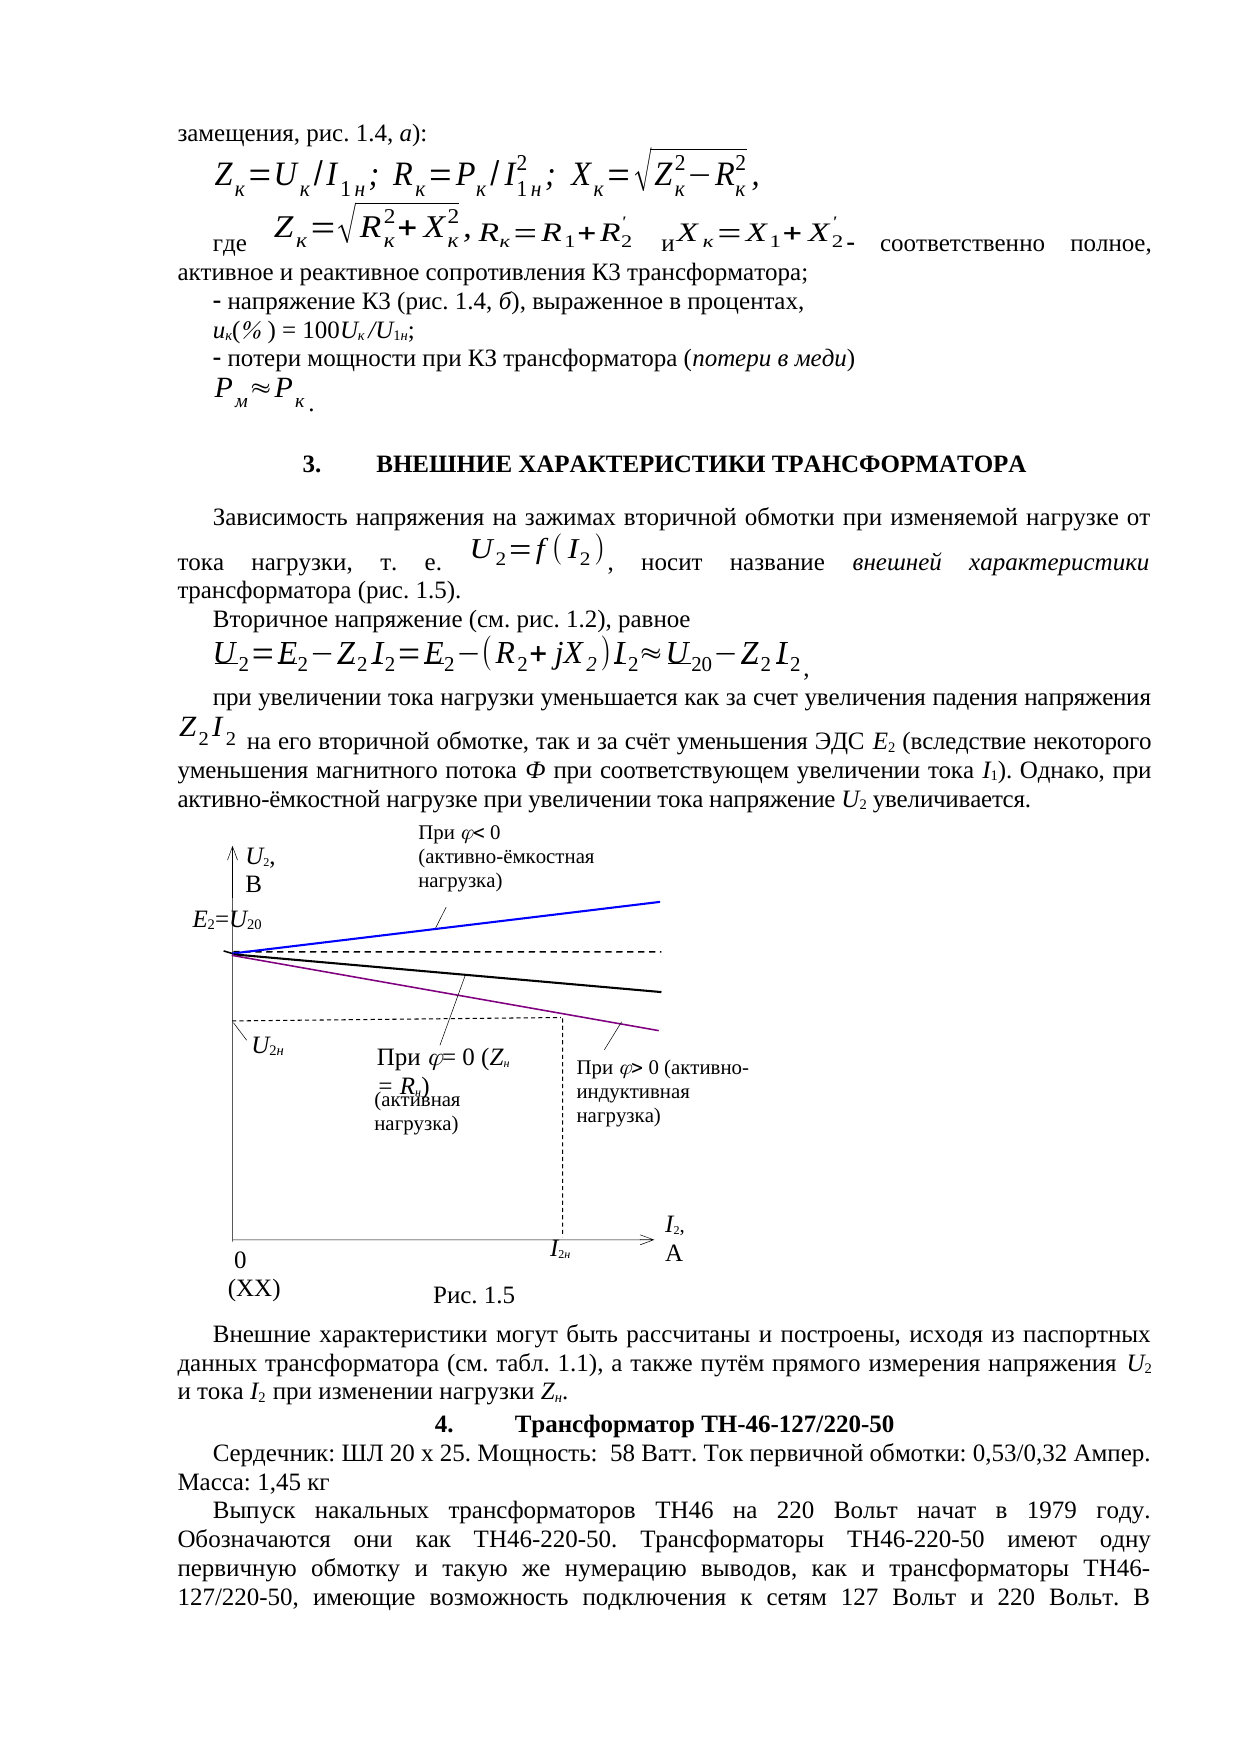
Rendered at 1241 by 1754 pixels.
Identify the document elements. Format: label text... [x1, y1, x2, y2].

text Сердечник: ШЛ 20 х 25. Мощность: 58 Ватт. Ток первичной обмотки: 0,53/0,32 Ампер. Масса: 1,45 кг [177, 1438, 1152, 1496]
text потери мощности при КЗ трансформатора (потери в меди) [177, 343, 1152, 372]
subtitle Трансформатор ТН-46-127/220-50 [177, 1409, 1152, 1438]
text где и соответственно полное, активное и реактивное сопротивления К3 трансформатора; [177, 201, 1152, 286]
text , [177, 633, 1152, 682]
text при увеличении тока нагрузки уменьшается как за счет увеличения падения напряжения на его вторичной обмотке, так и за счёт уменьшения ЭДС Е2 (вследствие некоторого уменьшения магнитного потока Ф при соответствующем увеличении тока I1). Однако, при активно-ёмкостной нагрузке при увеличении тока напряжение U2 увеличивается. [177, 682, 1152, 813]
text Внешние характеристики могут быть рассчитаны и построены, исходя из паспортных данных трансформатора (см. табл. 1.1), а также путём прямого измерения напряжения U2 и тока I2 при изменении нагрузки Zн. [177, 1319, 1152, 1405]
text . [177, 372, 1152, 417]
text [177, 1496, 1152, 1611]
subtitle ВНЕШНИЕ ХАРАКТЕРИСТИКИ ТРАНСФОРМАТОРА [177, 449, 1152, 478]
text uк( ) = 100Uк /U1н; [177, 315, 1152, 343]
text напряжение К3 (рис. 1.4, б), выраженное в процентах, [177, 286, 1152, 315]
text Вторичное напряжение (см. рис. 1.2), равное [177, 604, 1152, 633]
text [177, 118, 1152, 147]
text Зависимость напряжения на зажимах вторичной обмотки при изменяемой нагрузке от тока нагрузки, т. е. , носит название внешней характеристики трансформатора (рис. 1.5). [177, 502, 1152, 604]
